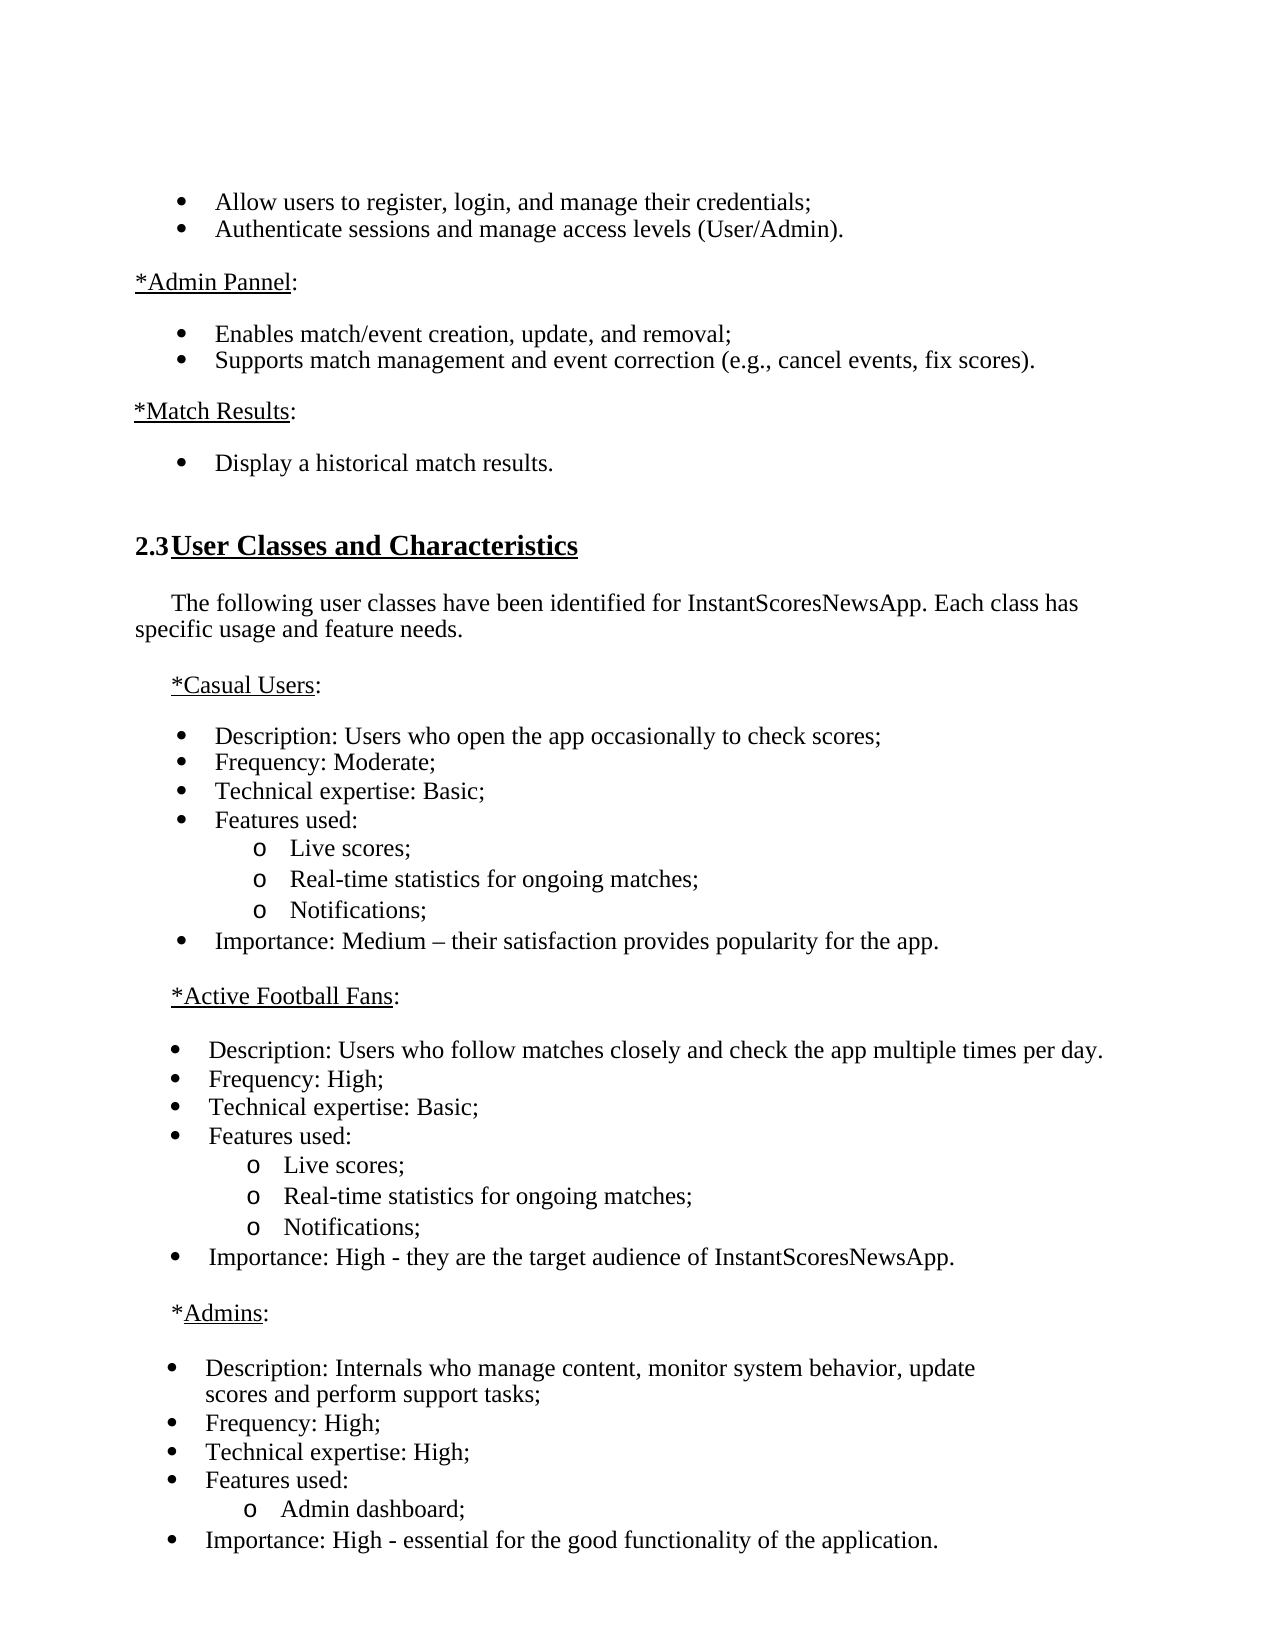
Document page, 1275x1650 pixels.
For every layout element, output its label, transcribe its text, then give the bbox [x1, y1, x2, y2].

subtitle Features used: [168, 1465, 1192, 1494]
subtitle Live scores; [246, 1150, 1192, 1181]
subtitle Real-time statistics for ongoing matches; [246, 1181, 1192, 1212]
list Features used: [171, 1121, 1192, 1150]
subtitle Technical expertise: Basic; [177, 776, 1192, 805]
subtitle Technical expertise: High; [168, 1437, 1192, 1465]
subtitle *Active Football Fans: [171, 981, 1192, 1010]
subtitle Features used: [177, 805, 1192, 833]
subtitle *Admin Pannel: [135, 267, 1192, 296]
subtitle Admin dashboard; [243, 1494, 1192, 1525]
list Description: Users who follow matches closely and check the app multiple times per day. [171, 1035, 1192, 1064]
subtitle Frequency: Moderate; [177, 750, 1125, 776]
subtitle Importance: High - essential for the good functionality of the application. [168, 1525, 1192, 1554]
list Frequency: High; [171, 1064, 1192, 1092]
subtitle *Admins: [171, 1298, 1192, 1326]
subtitle Description: Users who open the app occasionally to check scores; [177, 724, 1125, 750]
subtitle Authenticate sessions and manage access levels (User/Admin). [177, 216, 1192, 242]
subtitle Allow users to register, login, and manage their credentials; [177, 189, 1192, 216]
subtitle *Casual Users: [171, 670, 1192, 699]
subtitle Importance: Medium – their satisfaction provides popularity for the app. [177, 926, 1192, 955]
subtitle Notifications; [252, 895, 1192, 926]
subtitle Supports match management and event correction (e.g., cancel events, fix scores). [177, 347, 1192, 374]
subtitle Display a historical match results. [177, 450, 579, 476]
subtitle Notifications; [246, 1212, 1192, 1242]
subtitle Frequency: High; [168, 1408, 1192, 1437]
subtitle Real-time statistics for ongoing matches; [252, 864, 1192, 895]
list Technical expertise: Basic; [171, 1092, 1192, 1121]
subtitle Description: Internals who manage content, monitor system behavior, update scores and perform support tasks; [168, 1356, 997, 1408]
subtitle The following user classes have been identified for InstantScoresNewsApp. Each class has specific usage and feature needs. [135, 590, 1125, 643]
subtitle User Classes and Characteristics [135, 528, 1192, 562]
subtitle Live scores; [252, 833, 1192, 864]
subtitle *Match Results: [102, 399, 1192, 425]
subtitle Enables match/event creation, update, and removal; [177, 321, 1192, 347]
subtitle Importance: High - they are the target audience of InstantScoresNewsApp. [171, 1242, 1192, 1271]
